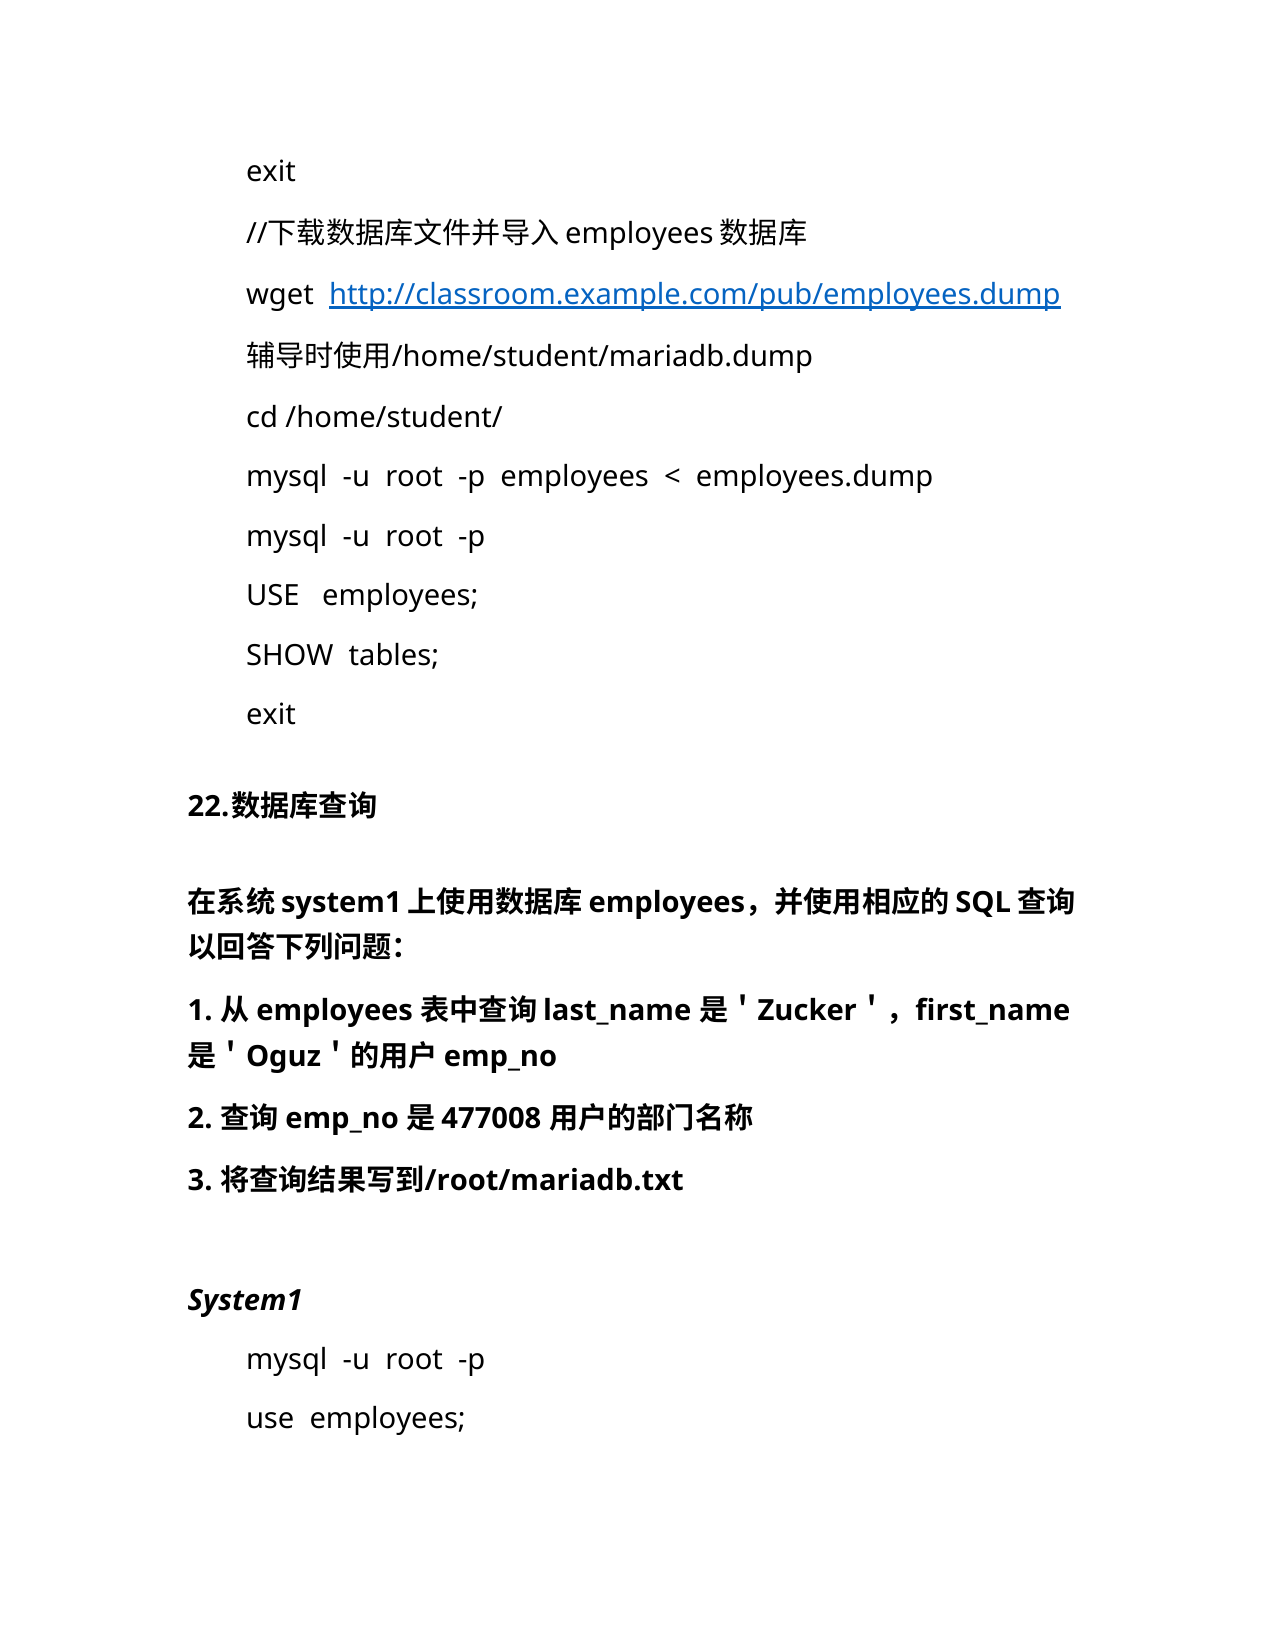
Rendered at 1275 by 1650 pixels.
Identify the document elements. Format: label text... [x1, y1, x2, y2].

text exit [187, 693, 1087, 733]
text cd /home/student/ [187, 396, 1087, 436]
text 辅导时使用/home/student/mariadb.dump [187, 332, 1087, 375]
text 在系统system1上使用数据库employees，并使用相应的SQL查询以回答下列问题： [187, 878, 1087, 966]
text exit [187, 150, 1087, 190]
subtitle 数据库查询 [187, 782, 1087, 824]
text 3. 将查询结果写到/root/mariadb.txt [187, 1157, 1087, 1199]
text //下载数据库文件并导入employees数据库 [187, 209, 1087, 252]
text wget http://classroom.example.com/pub/employees.dump [187, 273, 1087, 313]
text 2. 查询 emp_no 是477008 用户的部门名称 [187, 1094, 1087, 1137]
text mysql -u root -p [187, 1338, 1087, 1378]
text mysql -u root -p employees < employees.dump [187, 456, 1087, 495]
text mysql -u root -p [187, 515, 1087, 555]
text SHOW tables; [187, 634, 1087, 674]
text System1 [187, 1279, 1087, 1318]
text USE employees; [187, 574, 1087, 614]
text 1. 从 employees 表中查询last_name 是＇Zucker＇，first_name 是＇Oguz＇的用户emp_no [187, 986, 1087, 1074]
text use employees; [187, 1398, 1087, 1437]
